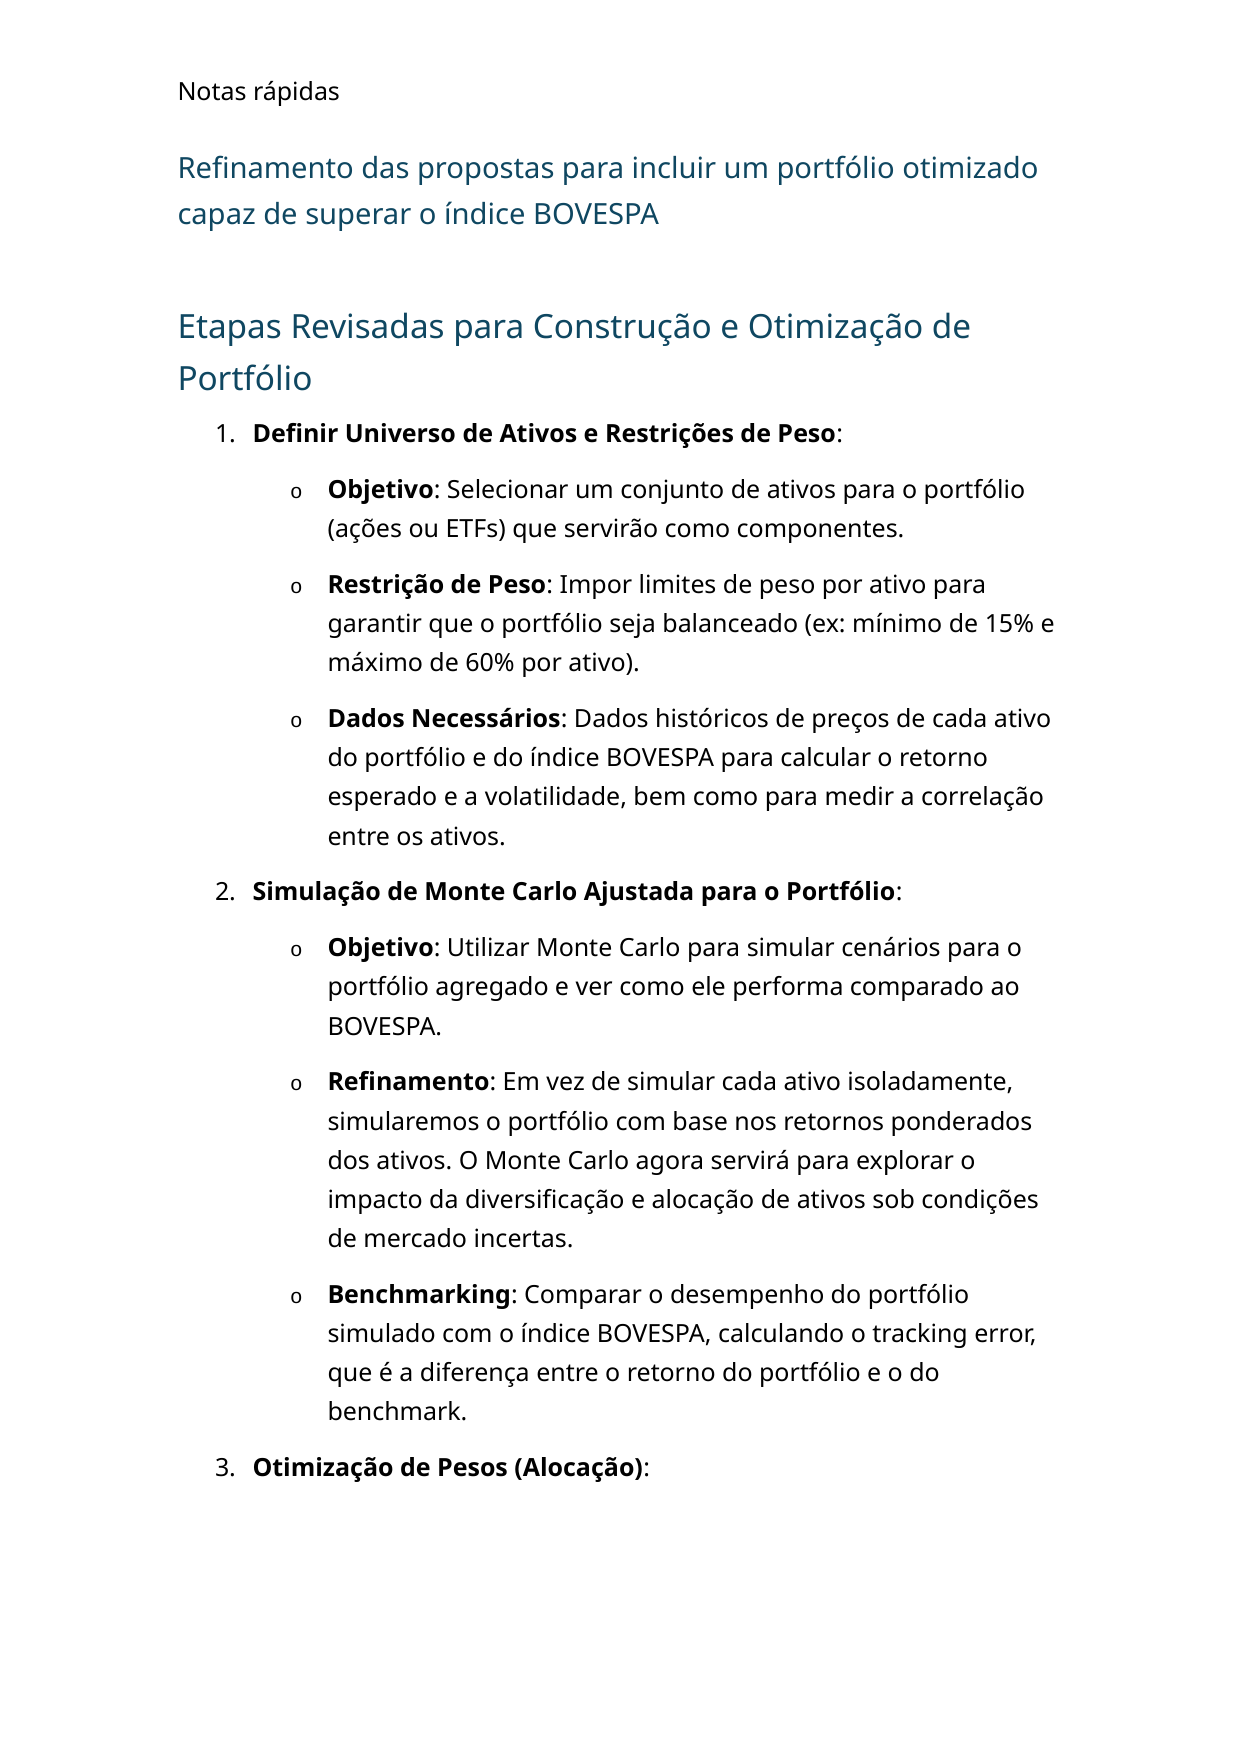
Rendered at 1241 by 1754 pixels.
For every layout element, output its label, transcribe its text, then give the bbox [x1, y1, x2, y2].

list Otimização de Pesos (Alocação): [215, 1450, 1063, 1484]
list Restrição de Peso: Impor limites de peso por ativo para garantir que o portfólio seja balanceado (ex: mínimo de 15% e máximo de 60% por ativo). [290, 567, 1063, 679]
list Definir Universo de Ativos e Restrições de Peso: [215, 416, 1063, 450]
subtitle Refinamento das propostas para incluir um portfólio otimizado capaz de superar o índice BOVESPA [177, 148, 1063, 233]
list Objetivo: Utilizar Monte Carlo para simular cenários para o portfólio agregado e ver como ele performa comparado ao BOVESPA. [290, 930, 1063, 1042]
list Dados Necessários: Dados históricos de preços de cada ativo do portfólio e do índice BOVESPA para calcular o retorno esperado e a volatilidade, bem como para medir a correlação entre os ativos. [290, 701, 1063, 852]
list Refinamento: Em vez de simular cada ativo isoladamente, simularemos o portfólio com base nos retornos ponderados dos ativos. O Monte Carlo agora servirá para explorar o impacto da diversificação e alocação de ativos sob condições de mercado incertas. [290, 1064, 1063, 1255]
list Objetivo: Selecionar um conjunto de ativos para o portfólio (ações ou ETFs) que servirão como componentes. [290, 472, 1063, 545]
list Simulação de Monte Carlo Ajustada para o Portfólio: [215, 874, 1063, 908]
subtitle Etapas Revisadas para Construção e Otimização de Portfólio [177, 303, 1063, 401]
list Benchmarking: Comparar o desempenho do portfólio simulado com o índice BOVESPA, calculando o tracking error, que é a diferença entre o retorno do portfólio e o do benchmark. [290, 1277, 1063, 1428]
